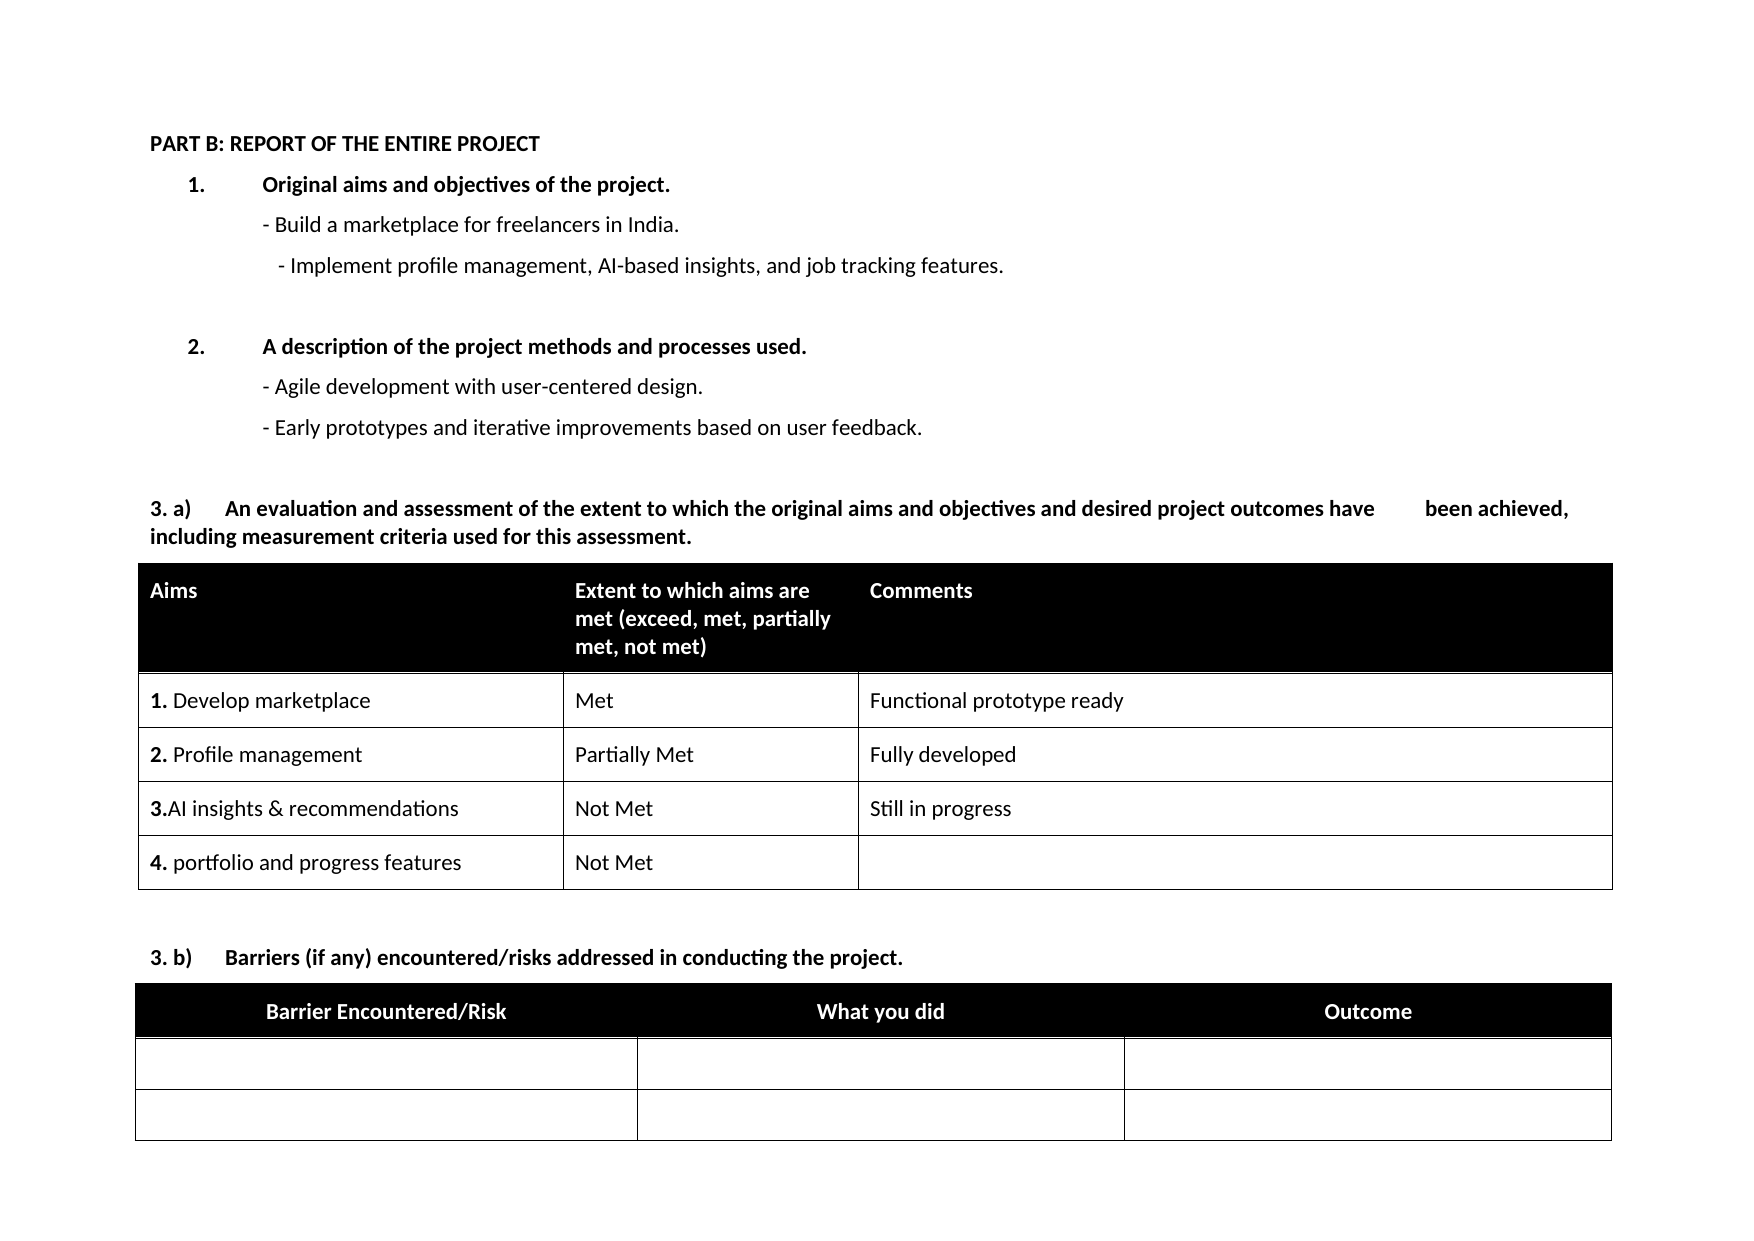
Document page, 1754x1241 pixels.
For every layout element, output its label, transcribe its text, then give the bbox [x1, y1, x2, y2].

list Original aims and objectives of the project. [187, 170, 1604, 198]
table_header Comments [859, 564, 1612, 672]
table_cell 1. Develop marketplace [139, 674, 563, 727]
table_cell [136, 1039, 637, 1089]
table_cell Not Met [564, 782, 858, 835]
table_header Barrier Encountered/Risk [136, 984, 637, 1037]
table_cell Fully developed [859, 728, 1612, 781]
table_cell Still in progress [859, 782, 1612, 835]
text - Build a marketplace for freelancers in India. [262, 210, 1604, 238]
table_cell [136, 1090, 637, 1140]
text - Implement profile management, AI-based insights, and job tracking features. [262, 251, 1604, 279]
table_header Outcome [1125, 984, 1611, 1037]
table_cell Met [564, 674, 858, 727]
text 3. b) Barriers (if any) encountered/risks addressed in conducting the project. [150, 943, 1604, 971]
text - Agile development with user-centered design. [262, 372, 1604, 400]
table_cell 2. Profile management [139, 728, 563, 781]
table_cell [638, 1090, 1124, 1140]
table_cell [1125, 1090, 1611, 1140]
table_cell 4. portfolio and progress features [139, 836, 563, 889]
table_header Extent to which aims are met (exceed, met, partially met, not met) [564, 564, 858, 672]
table_cell [859, 836, 1612, 889]
table_cell 3.AI insights & recommendations [139, 782, 563, 835]
text PART B: REPORT OF THE ENTIRE PROJECT [150, 129, 1604, 157]
table_header What you did [638, 984, 1124, 1037]
text 3. a) An evaluation and assessment of the extent to which the original aims and objectives and desired project outcomes have been achieved, including measurement criteria used for this assessment. [150, 494, 1604, 550]
table_cell Functional prototype ready [859, 674, 1612, 727]
table_cell [1125, 1039, 1611, 1089]
table_cell Partially Met [564, 728, 858, 781]
text - Early prototypes and iterative improvements based on user feedback. [262, 413, 1604, 441]
table_cell Not Met [564, 836, 858, 889]
list A description of the project methods and processes used. [187, 332, 1604, 360]
table_cell [638, 1039, 1124, 1089]
table_header Aims [139, 564, 563, 672]
